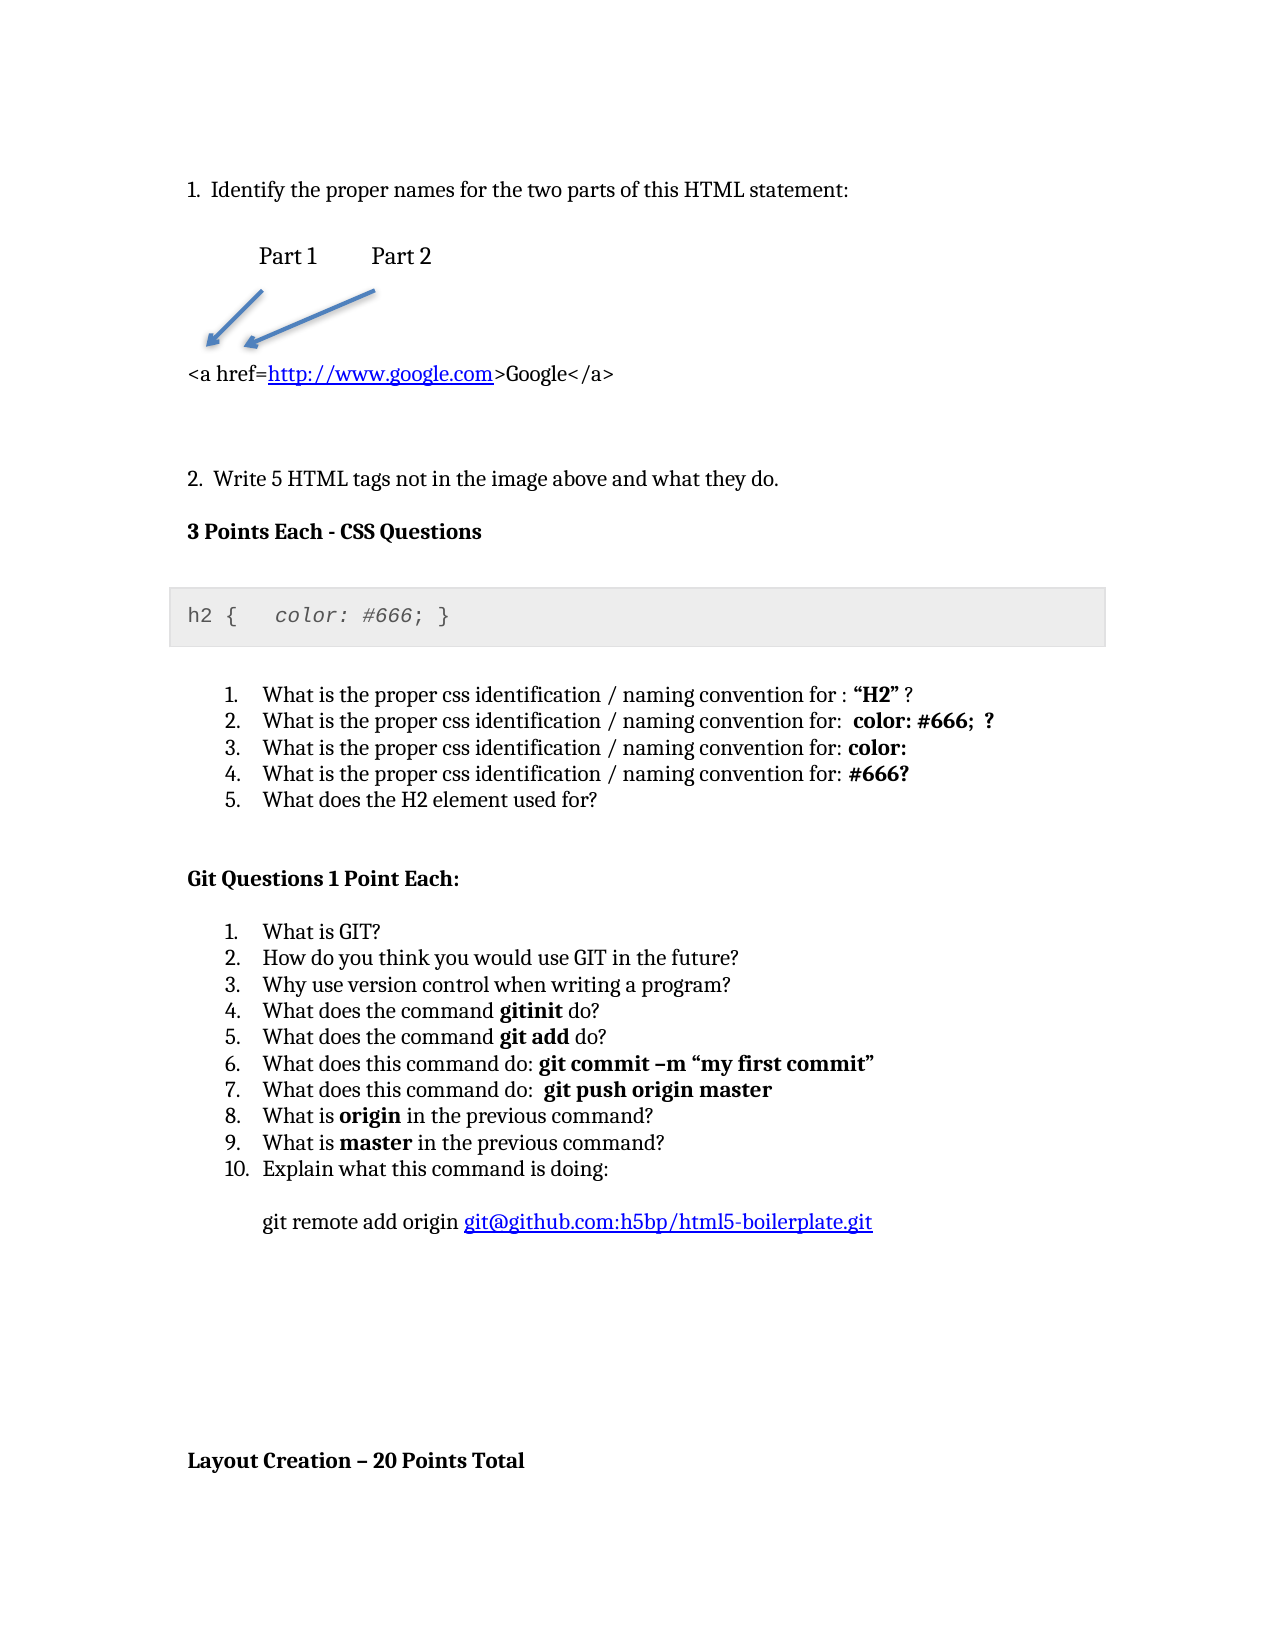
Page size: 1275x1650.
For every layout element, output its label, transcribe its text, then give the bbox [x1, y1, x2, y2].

text git remote add origin git@github.com:h5bp/html5-boilerplate.git [225, 1209, 1087, 1235]
text h2 { color: #666; } [171, 589, 1104, 646]
list What does the H2 element used for? [225, 787, 1087, 813]
text 2. Write 5 HTML tags not in the image above and what they do. [187, 466, 1087, 493]
text 3 Points Each - CSS Questions [187, 519, 1087, 545]
list What is the proper css identification / naming convention for: color: #666; ? [225, 708, 1087, 734]
list What is master in the previous command? [225, 1129, 1087, 1156]
list What is the proper css identification / naming convention for : “H2” ? [225, 682, 1087, 708]
text <a href=http://www.google.com>Google</a> [187, 361, 1087, 387]
list What does this command do: git push origin master [225, 1077, 1087, 1103]
list Why use version control when writing a program? [225, 971, 1087, 998]
list How do you think you would use GIT in the future? [225, 945, 1087, 971]
list What does this command do: git commit –m “my first commit” [225, 1051, 1087, 1077]
list What is the proper css identification / naming convention for: #666? [225, 761, 1087, 787]
text Git Questions 1 Point Each: [187, 866, 1087, 892]
list What is GIT? [225, 919, 1087, 945]
text 1. Identify the proper names for the two parts of this HTML statement: [187, 176, 1087, 203]
list What is origin in the previous command? [225, 1103, 1087, 1129]
text Layout Creation – 20 Points Total [187, 1448, 1087, 1474]
list What is the proper css identification / naming convention for: color: [225, 734, 1087, 761]
list What does the command gitinit do? [225, 998, 1087, 1024]
list Explain what this command is doing: [225, 1156, 1087, 1182]
list What does the command git add do? [225, 1024, 1087, 1051]
